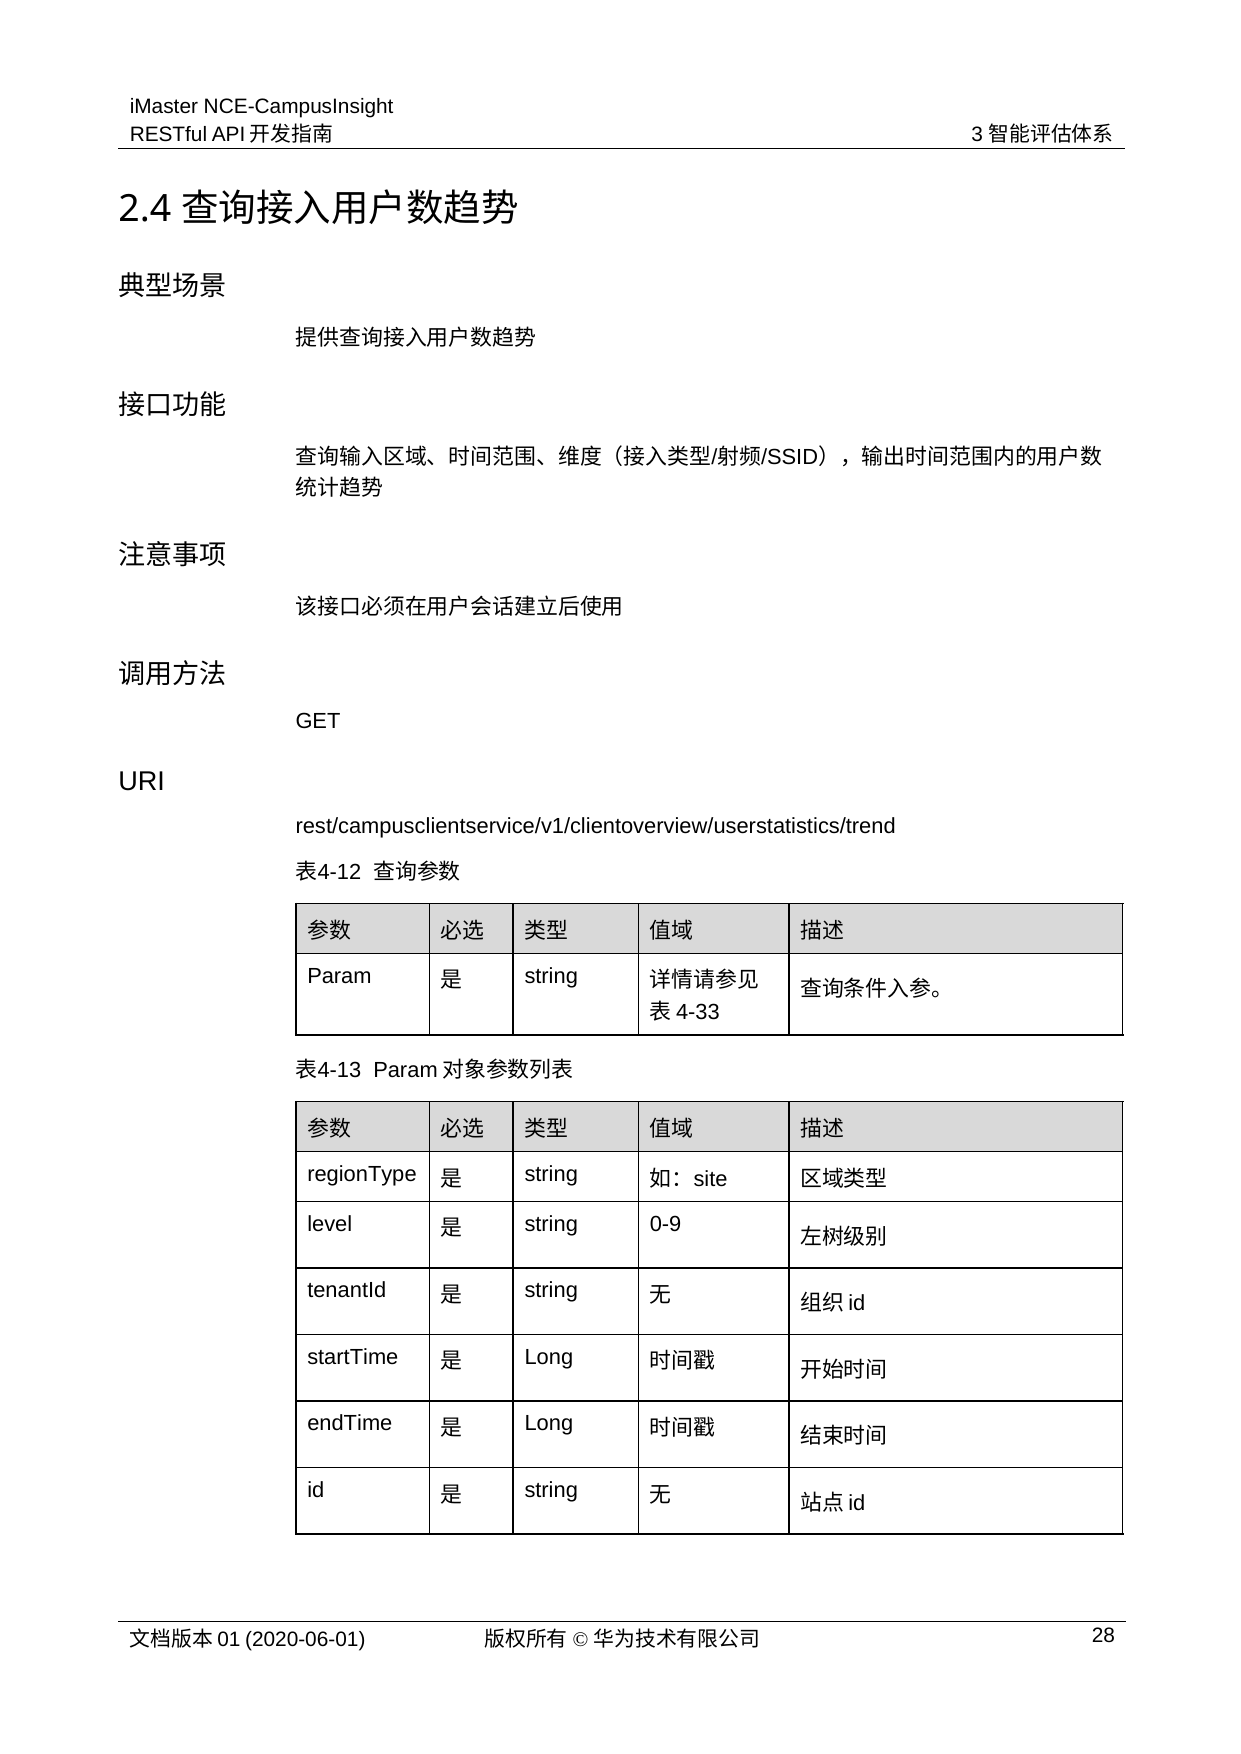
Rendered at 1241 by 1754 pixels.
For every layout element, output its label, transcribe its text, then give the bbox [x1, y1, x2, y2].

table_cell 查询条件入参。 [790, 954, 1122, 1034]
table_cell Long [514, 1402, 638, 1467]
table_header 参数 [297, 904, 429, 953]
table_cell 开始时间 [790, 1335, 1122, 1400]
text 注意事项 [118, 533, 1122, 573]
text 调用方法 [118, 652, 1122, 691]
list 查询参数 [295, 854, 1122, 886]
table_cell 是 [430, 1202, 512, 1267]
table_header 描述 [790, 904, 1122, 953]
table_cell 组织id [790, 1269, 1122, 1334]
table_cell string [514, 954, 638, 1034]
subtitle 查询接入用户数趋势 [118, 178, 1122, 233]
table_cell 是 [430, 1468, 512, 1533]
table_cell 无 [639, 1468, 788, 1533]
table_cell level [297, 1202, 429, 1267]
text 接口功能 [118, 383, 1122, 422]
text 查询输入区域、时间范围、维度（接入类型/射频/SSID），输出时间范围内的用户数统计趋势 [295, 439, 1122, 502]
table_header 必选 [430, 904, 512, 953]
table_cell Param [297, 954, 429, 1034]
table_header 参数 [297, 1102, 429, 1151]
text 提供查询接入用户数趋势 [295, 320, 1122, 352]
table_header 类型 [514, 904, 638, 953]
table_cell 如：site [639, 1152, 788, 1201]
table_cell endTime [297, 1402, 429, 1467]
table_cell 是 [430, 1402, 512, 1467]
text GET [295, 708, 1122, 733]
table_cell string [514, 1468, 638, 1533]
list Param对象参数列表 [295, 1052, 1122, 1084]
table_cell tenantId [297, 1269, 429, 1334]
table_cell Long [514, 1335, 638, 1400]
table_cell 站点id [790, 1468, 1122, 1533]
table_cell 结束时间 [790, 1402, 1122, 1467]
table_cell regionType [297, 1152, 429, 1201]
text 典型场景 [118, 264, 1122, 303]
table_cell startTime [297, 1335, 429, 1400]
table_cell 左树级别 [790, 1202, 1122, 1267]
table_header 类型 [514, 1102, 638, 1151]
table_header 值域 [639, 1102, 788, 1151]
table_cell 是 [430, 1269, 512, 1334]
table_cell 时间戳 [639, 1402, 788, 1467]
table_header 必选 [430, 1102, 512, 1151]
table_cell id [297, 1468, 429, 1533]
table_cell 时间戳 [639, 1335, 788, 1400]
table_cell string [514, 1202, 638, 1267]
table_cell string [514, 1269, 638, 1334]
table_cell 是 [430, 1152, 512, 1201]
table_cell 无 [639, 1269, 788, 1334]
table_cell string [514, 1152, 638, 1201]
table_cell 详情请参见表4-33 [639, 954, 788, 1034]
text rest/campusclientservice/v1/clientoverview/userstatistics/trend [295, 812, 1122, 838]
table_cell 区域类型 [790, 1152, 1122, 1201]
text URI [118, 764, 1122, 796]
table_cell 0-9 [639, 1202, 788, 1267]
table_header 描述 [790, 1102, 1122, 1151]
table_cell 是 [430, 1335, 512, 1400]
table_header 值域 [639, 904, 788, 953]
text 该接口必须在用户会话建立后使用 [295, 589, 1122, 621]
table_cell 是 [430, 954, 512, 1034]
